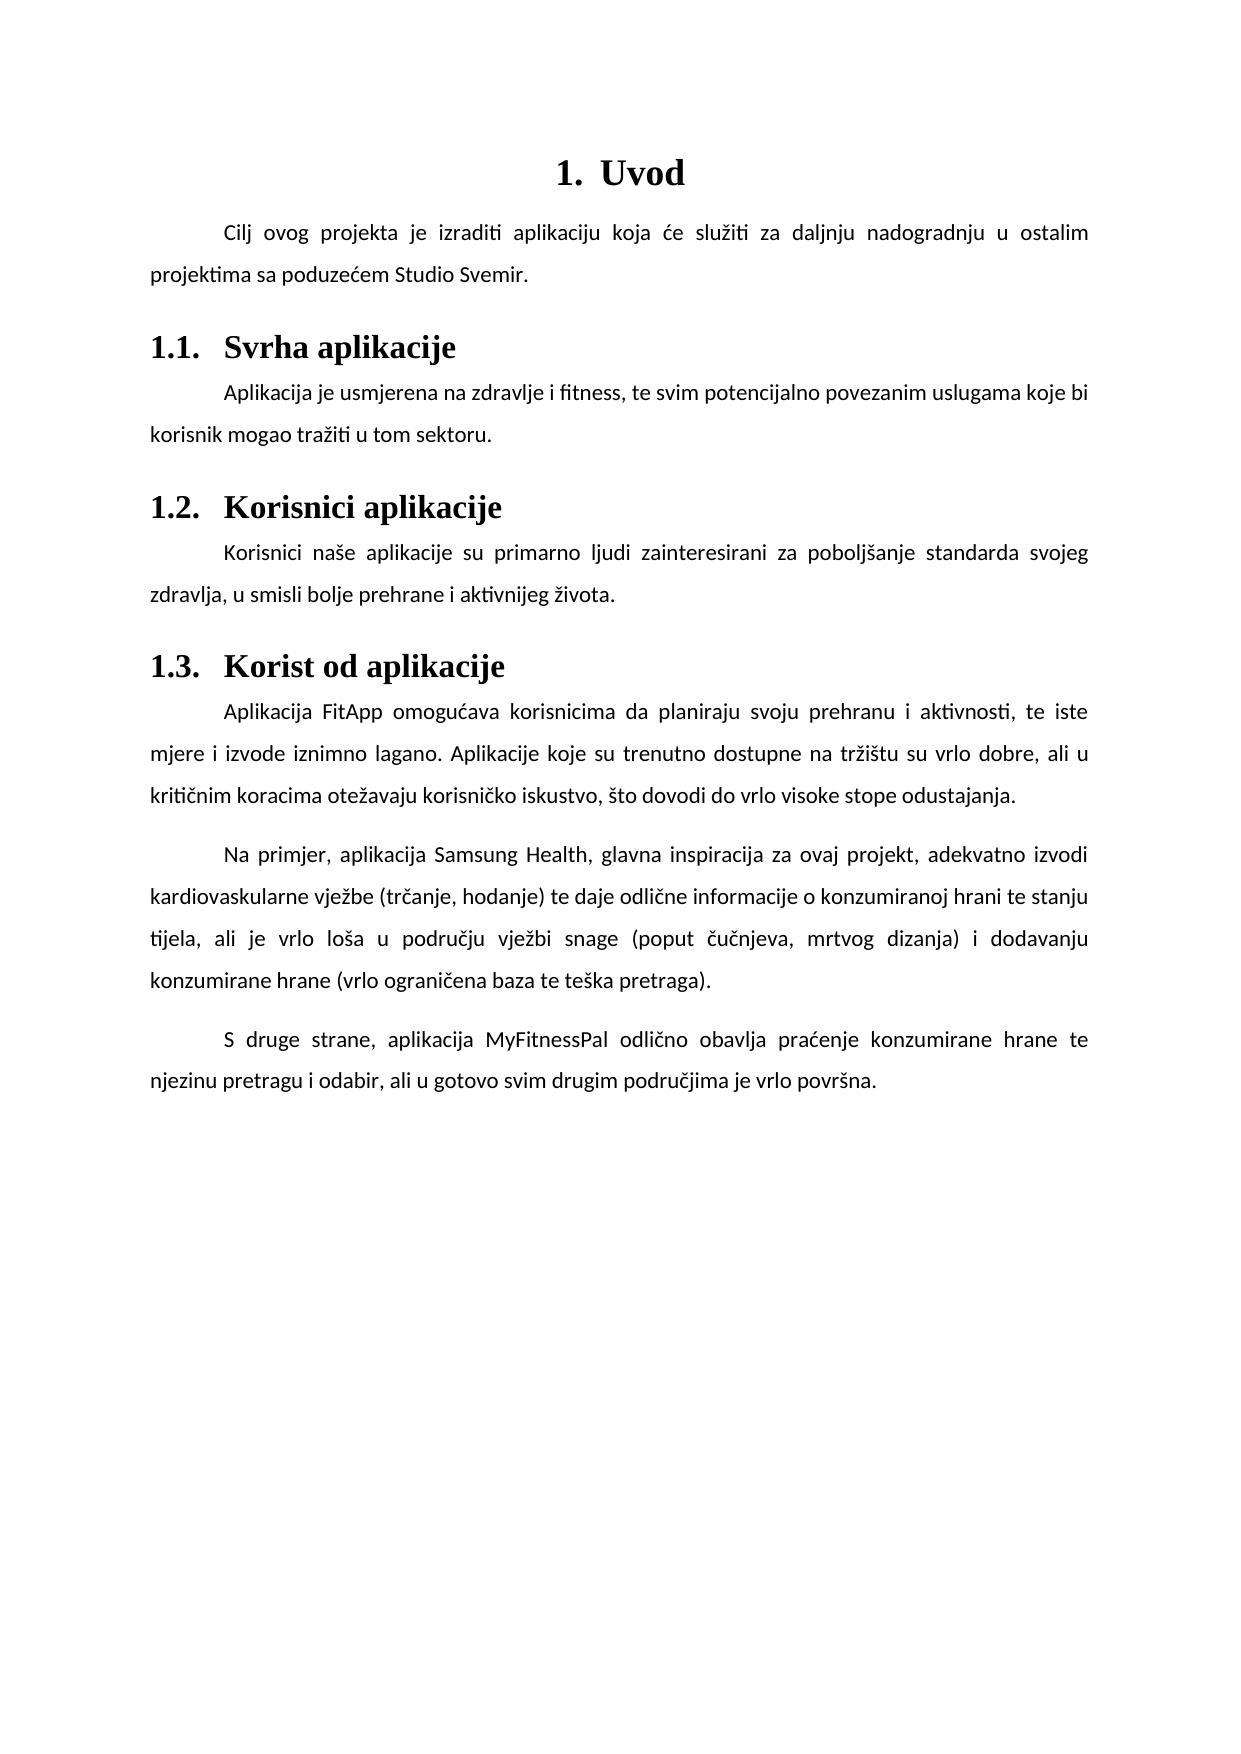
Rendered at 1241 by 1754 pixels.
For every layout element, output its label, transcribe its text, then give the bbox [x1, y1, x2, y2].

text Korisnici naše aplikacije su primarno ljudi zainteresirani za poboljšanje standarda svojeg zdravlja, u smisli bolje prehrane i aktivnijeg života. [150, 538, 1090, 608]
text Aplikacija FitApp omogućava korisnicima da planiraju svoju prehranu i aktivnosti, te iste mjere i izvode iznimno lagano. Aplikacije koje su trenutno dostupne na tržištu su vrlo dobre, ali u kritičnim koracima otežavaju korisničko iskustvo, što dovodi do vrlo visoke stope odustajanja. [150, 697, 1090, 809]
text S druge strane, aplikacija MyFitnessPal odlično obavlja praćenje konzumirane hrane te njezinu pretragu i odabir, ali u gotovo svim drugim područjima je vrlo površna. [150, 1025, 1090, 1095]
text Korisnici aplikacije [150, 487, 1090, 525]
text Cilj ovog projekta je izraditi aplikaciju koja će služiti za daljnju nadogradnju u ostalim projektima sa poduzećem Studio Svemir. [150, 218, 1090, 288]
text Na primjer, aplikacija Samsung Health, glavna inspiracija za ovaj projekt, adekvatno izvodi kardiovaskularne vježbe (trčanje, hodanje) te daje odlične informacije o konzumiranoj hrani te stanju tijela, ali je vrlo loša u području vježbi snage (poput čučnjeva, mrtvog dizanja) i dodavanju konzumirane hrane (vrlo ograničena baza te teška pretraga). [150, 840, 1090, 994]
text Korist od aplikacije [150, 647, 1090, 685]
text Svrha aplikacije [150, 327, 1090, 365]
text Uvod [150, 150, 1090, 193]
text Aplikacija je usmjerena na zdravlje i fitness, te svim potencijalno povezanim uslugama koje bi korisnik mogao tražiti u tom sektoru. [150, 378, 1090, 448]
